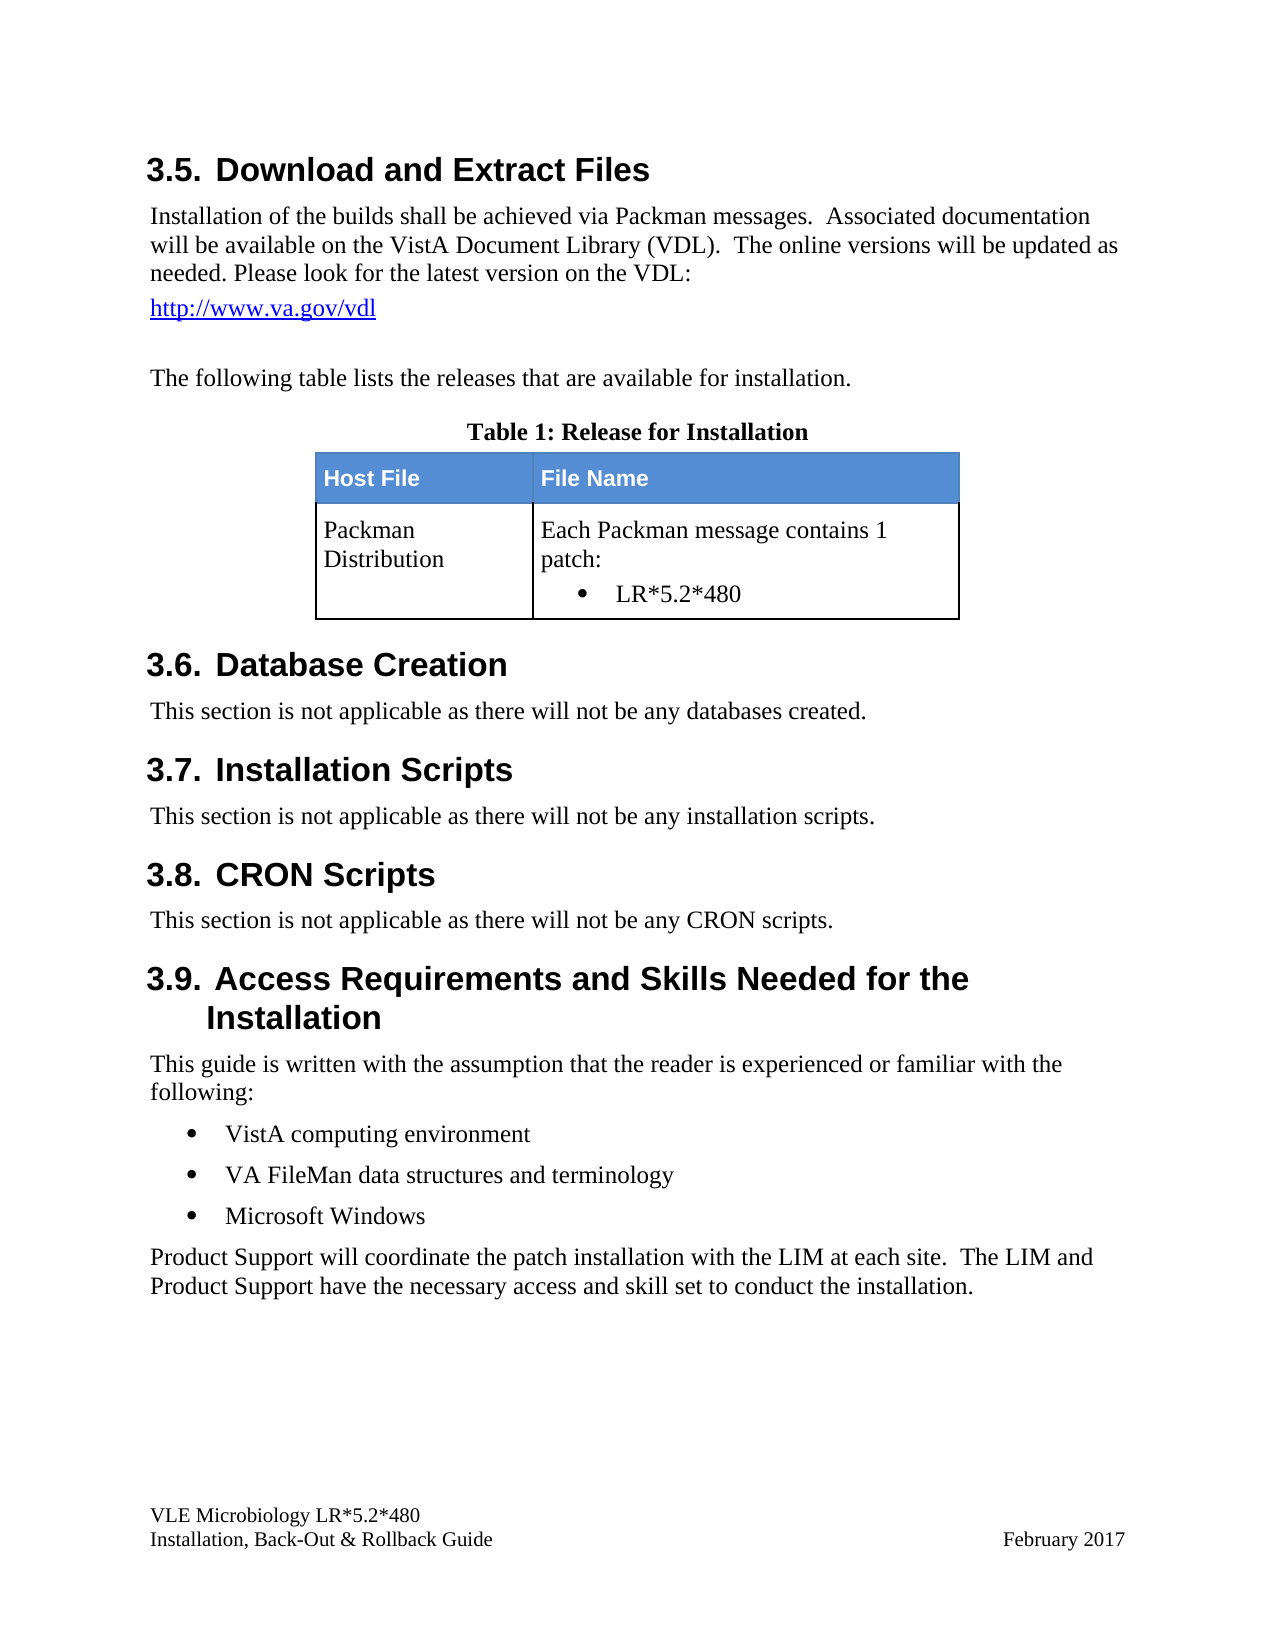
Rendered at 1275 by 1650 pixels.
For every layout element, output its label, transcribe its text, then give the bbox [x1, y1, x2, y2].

table_cell Packman Distribution [317, 504, 532, 618]
text Installation of the builds shall be achieved via Packman messages. Associated documentation will be available on the VistA Document Library (VDL). The online versions will be updated as needed. Please look for the latest version on the VDL: [150, 201, 1125, 287]
subtitle Access Requirements and Skills Needed for the Installation [146, 959, 1125, 1036]
table_cell Each Packman message contains 1 patch: LR*5.2*480 [534, 504, 958, 618]
table_header Host File [317, 454, 532, 502]
subtitle Download and Extract Files [146, 150, 1125, 188]
text http://www.va.gov/vdl [150, 293, 1125, 322]
table_header File Name [534, 454, 958, 502]
text This section is not applicable as there will not be any CRON scripts. [150, 906, 1125, 934]
text This section is not applicable as there will not be any installation scripts. [150, 801, 1125, 829]
subtitle CRON Scripts [146, 854, 1125, 893]
text The following table lists the releases that are available for installation. [150, 363, 1125, 392]
text Product Support will coordinate the patch installation with the LIM at each site. The LIM and Product Support have the necessary access and skill set to conduct the installation. [150, 1242, 1125, 1300]
list VistA computing environment [187, 1119, 1125, 1147]
subtitle Installation Scripts [146, 750, 1125, 788]
subtitle Database Creation [146, 645, 1125, 684]
text This section is not applicable as there will not be any databases created. [150, 696, 1125, 725]
list VA FileMan data structures and terminology [187, 1160, 1125, 1189]
text This guide is written with the assumption that the reader is experienced or familiar with the following: [150, 1049, 1125, 1106]
list Microsoft Windows [187, 1201, 1125, 1230]
text Table 1: Release for Installation [150, 417, 1125, 446]
